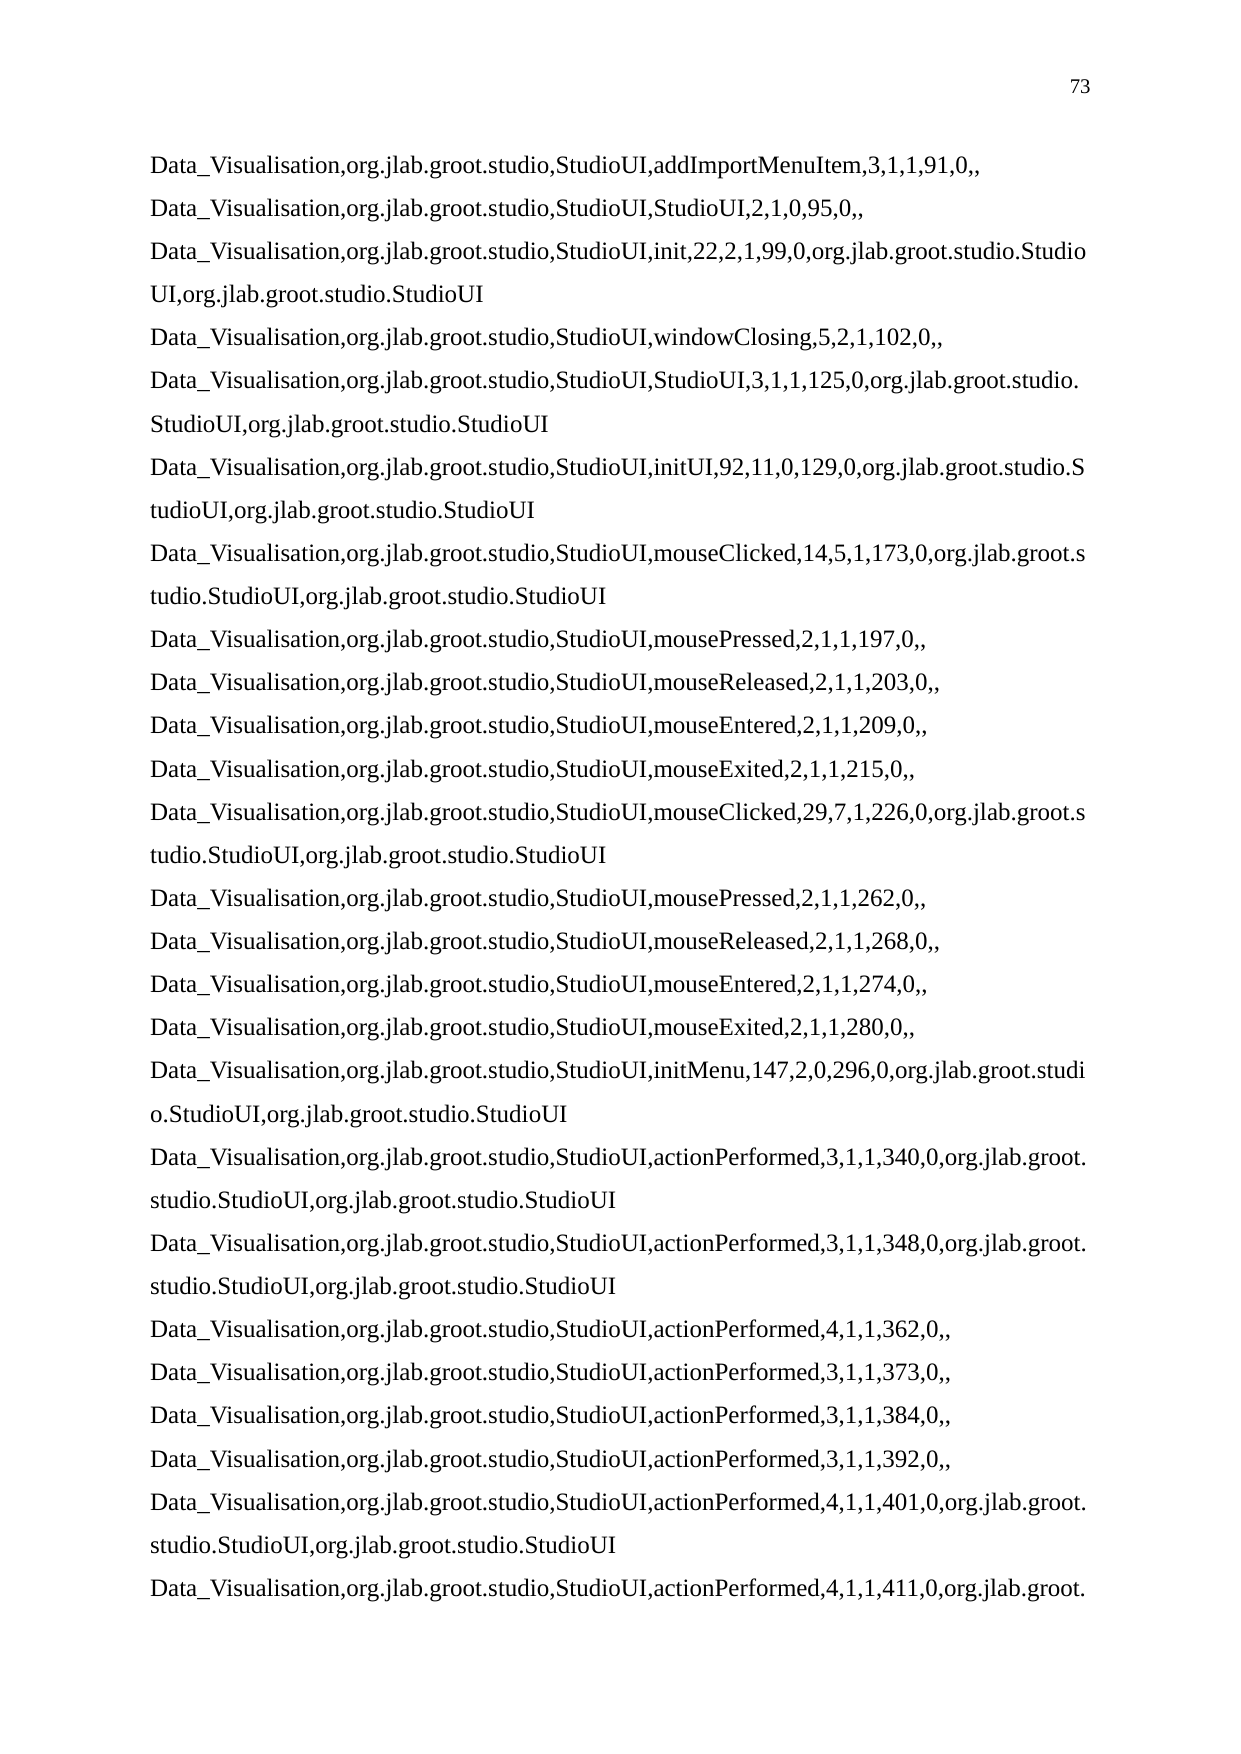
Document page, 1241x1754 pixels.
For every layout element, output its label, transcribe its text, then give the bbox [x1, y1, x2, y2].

text Data_Visualisation,org.jlab.groot.studio,StudioUI,actionPerformed,3,1,1,384,0,, [150, 1401, 1090, 1429]
text Data_Visualisation,org.jlab.groot.studio,StudioUI,mouseExited,2,1,1,280,0,, [150, 1012, 1090, 1041]
text Data_Visualisation,org.jlab.groot.studio,StudioUI,windowClosing,5,2,1,102,0,, [150, 322, 1090, 351]
text Data_Visualisation,org.jlab.groot.studio,StudioUI,mousePressed,2,1,1,262,0,, [150, 883, 1090, 912]
text Data_Visualisation,org.jlab.groot.studio,StudioUI,initUI,92,11,0,129,0,org.jlab.groot.studio.StudioUI,org.jlab.groot.studio.StudioUI [150, 452, 1090, 524]
text Data_Visualisation,org.jlab.groot.studio,StudioUI,StudioUI,2,1,0,95,0,, [150, 193, 1090, 222]
text Data_Visualisation,org.jlab.groot.studio,StudioUI,mouseReleased,2,1,1,203,0,, [150, 667, 1090, 696]
text Data_Visualisation,org.jlab.groot.studio,StudioUI,mouseClicked,14,5,1,173,0,org.jlab.groot.studio.StudioUI,org.jlab.groot.studio.StudioUI [150, 538, 1090, 610]
text Data_Visualisation,org.jlab.groot.studio,StudioUI,addImportMenuItem,3,1,1,91,0,, [150, 150, 1090, 179]
text Data_Visualisation,org.jlab.groot.studio,StudioUI,mouseReleased,2,1,1,268,0,, [150, 926, 1090, 955]
text Data_Visualisation,org.jlab.groot.studio,StudioUI,init,22,2,1,99,0,org.jlab.groot.studio.StudioUI,org.jlab.groot.studio.StudioUI [150, 236, 1090, 308]
text Data_Visualisation,org.jlab.groot.studio,StudioUI,mousePressed,2,1,1,197,0,, [150, 624, 1090, 653]
text Data_Visualisation,org.jlab.groot.studio,StudioUI,actionPerformed,3,1,1,340,0,org.jlab.groot.studio.StudioUI,org.jlab.groot.studio.StudioUI [150, 1142, 1090, 1214]
text Data_Visualisation,org.jlab.groot.studio,StudioUI,initMenu,147,2,0,296,0,org.jlab.groot.studio.StudioUI,org.jlab.groot.studio.StudioUI [150, 1056, 1090, 1127]
text Data_Visualisation,org.jlab.groot.studio,StudioUI,actionPerformed,3,1,1,392,0,, [150, 1444, 1090, 1472]
text Data_Visualisation,org.jlab.groot.studio,StudioUI,actionPerformed,4,1,1,401,0,org.jlab.groot.studio.StudioUI,org.jlab.groot.studio.StudioUI [150, 1487, 1090, 1559]
text Data_Visualisation,org.jlab.groot.studio,StudioUI,actionPerformed,3,1,1,373,0,, [150, 1357, 1090, 1386]
text Data_Visualisation,org.jlab.groot.studio,StudioUI,mouseEntered,2,1,1,274,0,, [150, 969, 1090, 998]
text Data_Visualisation,org.jlab.groot.studio,StudioUI,StudioUI,3,1,1,125,0,org.jlab.groot.studio.StudioUI,org.jlab.groot.studio.StudioUI [150, 366, 1090, 437]
text Data_Visualisation,org.jlab.groot.studio,StudioUI,mouseClicked,29,7,1,226,0,org.jlab.groot.studio.StudioUI,org.jlab.groot.studio.StudioUI [150, 797, 1090, 869]
text Data_Visualisation,org.jlab.groot.studio,StudioUI,actionPerformed,4,1,1,362,0,, [150, 1314, 1090, 1343]
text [150, 1573, 1090, 1602]
text Data_Visualisation,org.jlab.groot.studio,StudioUI,mouseExited,2,1,1,215,0,, [150, 754, 1090, 782]
text Data_Visualisation,org.jlab.groot.studio,StudioUI,actionPerformed,3,1,1,348,0,org.jlab.groot.studio.StudioUI,org.jlab.groot.studio.StudioUI [150, 1228, 1090, 1300]
text Data_Visualisation,org.jlab.groot.studio,StudioUI,mouseEntered,2,1,1,209,0,, [150, 711, 1090, 739]
